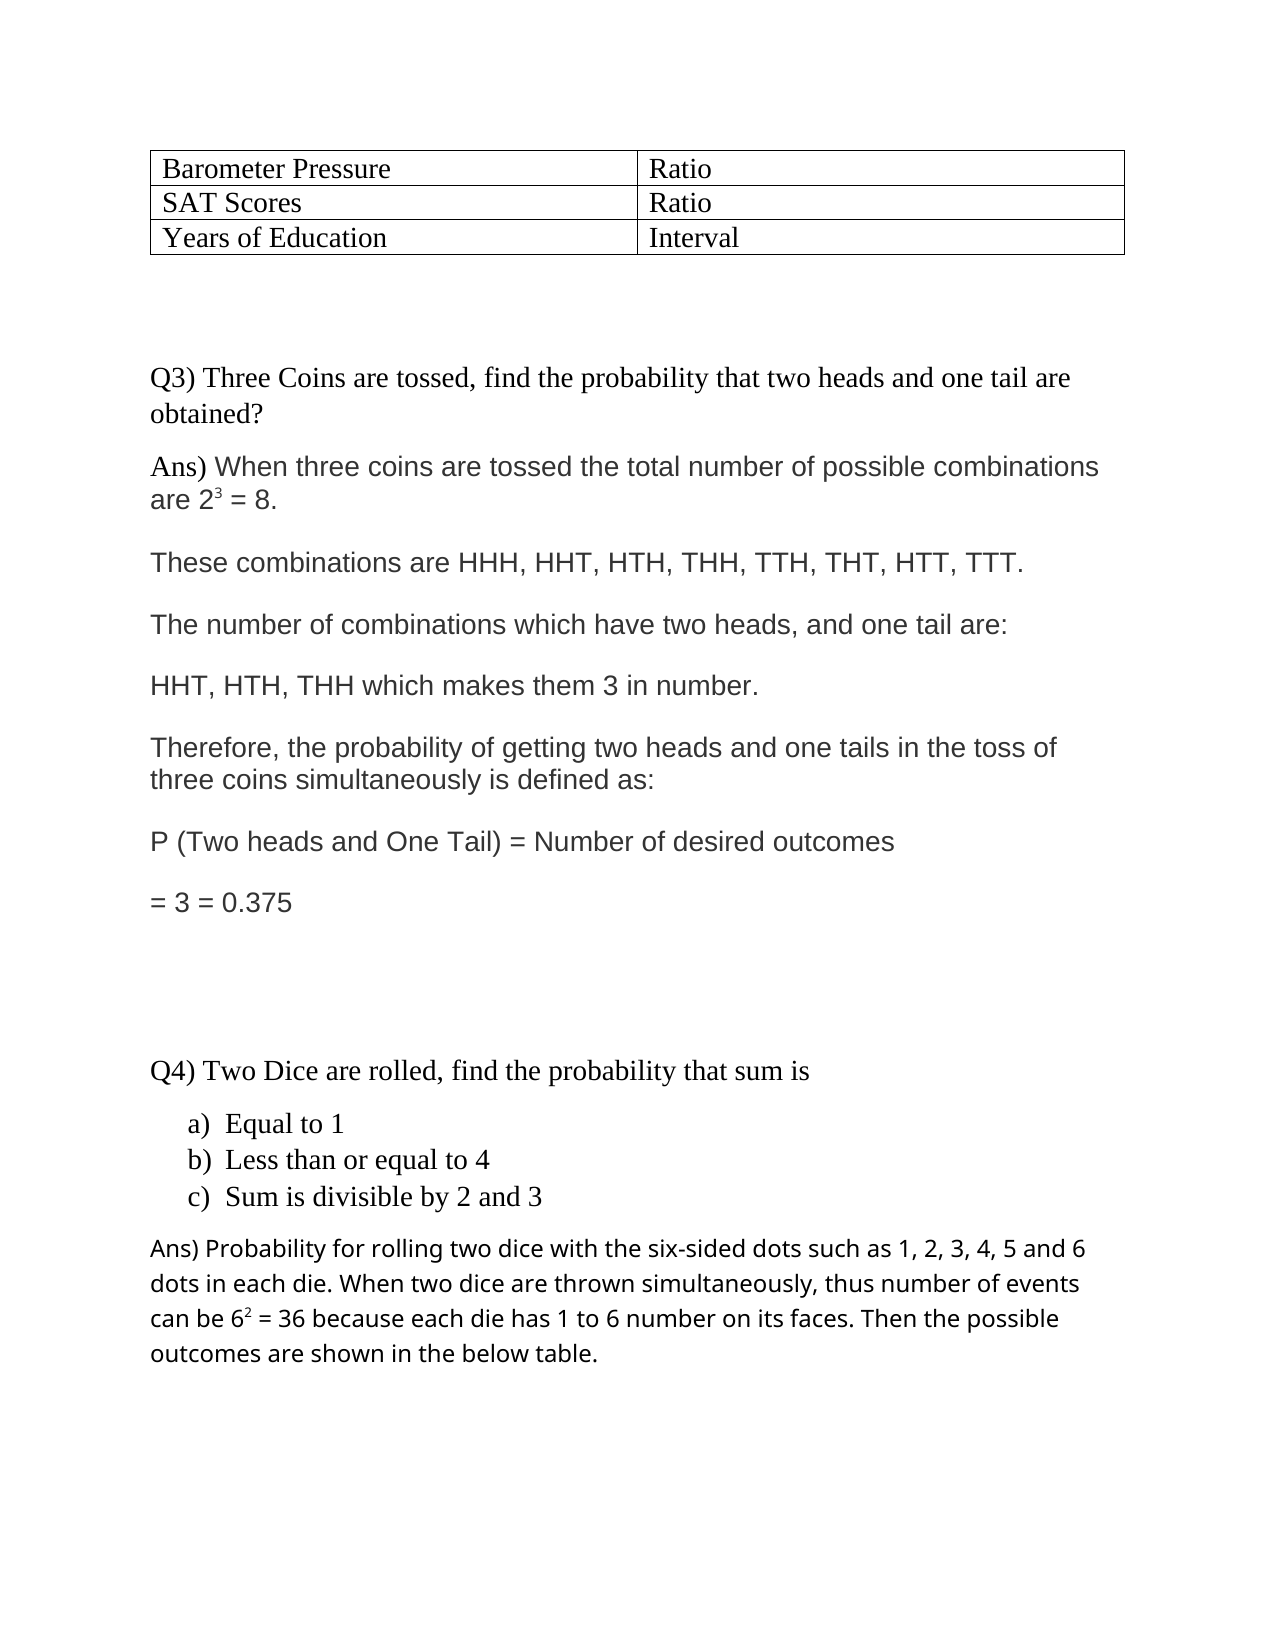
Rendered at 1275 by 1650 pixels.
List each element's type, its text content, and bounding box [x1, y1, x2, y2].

text Therefore, the probability of getting two heads and one tails in the toss of three coins simultaneously is defined as: [150, 731, 1125, 796]
text Ans) Probability for rolling two dice with the six-sided dots such as 1, 2, 3, 4, 5 and 6 dots in each die. When two dice are thrown simultaneously, thus number of events can be 62 = 36 because each die has 1 to 6 number on its faces. Then the possible outcomes are shown in the below table. [150, 1231, 1125, 1370]
text P (Two heads and One Tail) = Number of desired outcomes [150, 825, 1125, 857]
list Equal to 1 [187, 1106, 1125, 1140]
table_cell Ratio [638, 186, 1124, 219]
table_cell Ratio [638, 151, 1124, 184]
text The number of combinations which have two heads, and one tail are: [150, 608, 1125, 640]
text Q3) Three Coins are tossed, find the probability that two heads and one tail are obtained? [150, 360, 1125, 430]
text HHT, HTH, THH which makes them 3 in number. [150, 669, 1125, 702]
list Less than or equal to 4 [187, 1142, 1125, 1176]
table_cell Barometer Pressure [151, 151, 637, 184]
text = 3 = 0.375 [150, 886, 1125, 919]
text These combinations are HHH, HHT, HTH, THH, TTH, THT, HTT, TTT. [150, 546, 1125, 578]
text Ans) When three coins are tossed the total number of possible combinations are 23 = 8. [150, 449, 1125, 517]
list Sum is divisible by 2 and 3 [187, 1179, 1125, 1212]
table_cell Years of Education [151, 220, 637, 254]
table_cell Interval [638, 220, 1124, 254]
text Q4) Two Dice are rolled, find the probability that sum is [150, 1053, 1125, 1087]
table_cell SAT Scores [151, 186, 637, 219]
